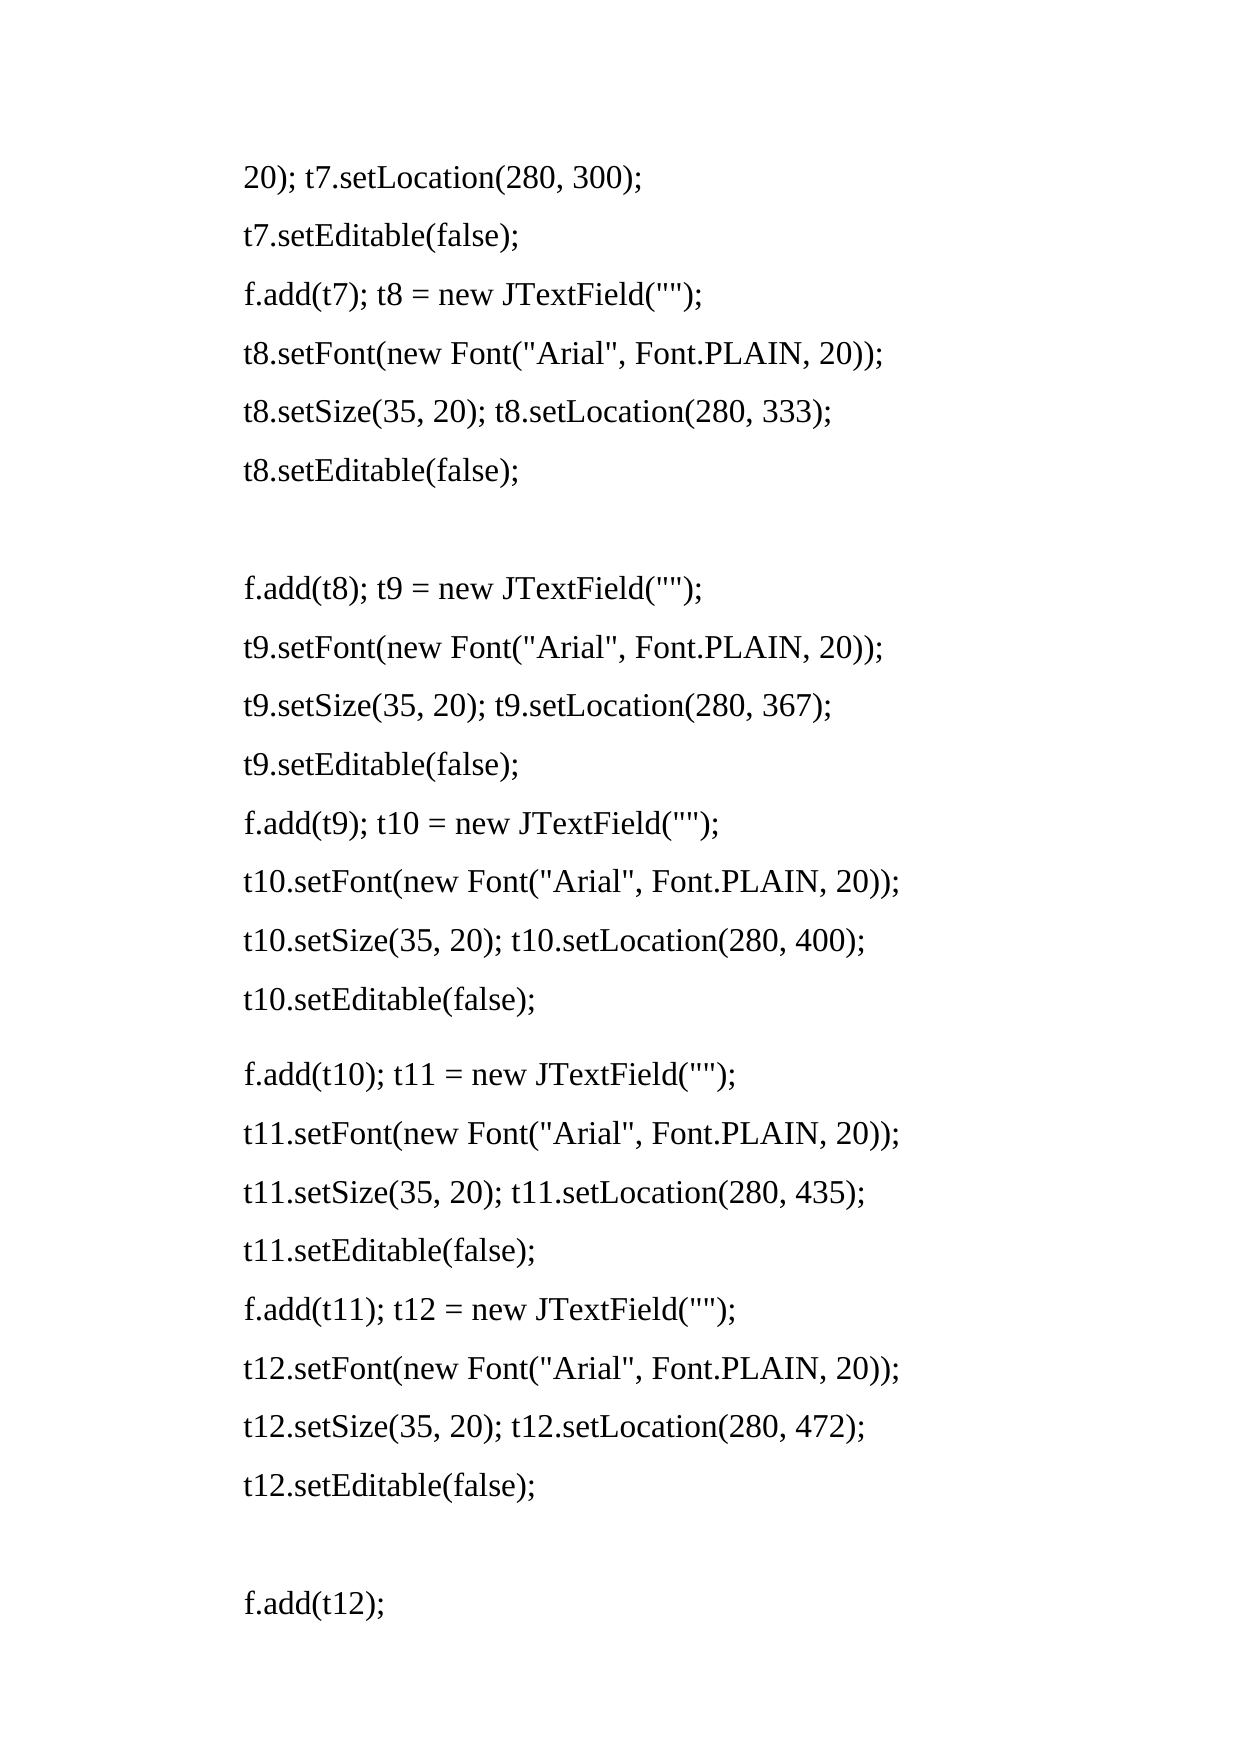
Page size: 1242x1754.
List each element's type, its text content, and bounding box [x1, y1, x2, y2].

text f.add(t11); t12 = new JTextField(""); t12.setFont(new Font("Arial", Font.PLAIN, 20)); t12.setSize(35, 20); t12.setLocation(280, 472); t12.setEditable(false); [243, 1289, 902, 1503]
text f.add(t7); t8 = new JTextField(""); t8.setFont(new Font("Arial", Font.PLAIN, 20)); t8.setSize(35, 20); t8.setLocation(280, 333); t8.setEditable(false); [243, 274, 887, 489]
text f.add(t8); t9 = new JTextField(""); t9.setFont(new Font("Arial", Font.PLAIN, 20)); t9.setSize(35, 20); t9.setLocation(280, 367); t9.setEditable(false); [243, 568, 887, 783]
text f.add(t10); t11 = new JTextField(""); t11.setFont(new Font("Arial", Font.PLAIN, 20)); t11.setSize(35, 20); t11.setLocation(280, 435); t11.setEditable(false); [243, 1055, 901, 1269]
text f.add(t12); [243, 1583, 887, 1622]
text f.add(t9); t10 = new JTextField(""); t10.setFont(new Font("Arial", Font.PLAIN, 20)); t10.setSize(35, 20); t10.setLocation(280, 400); t10.setEditable(false); [243, 803, 902, 1017]
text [243, 157, 887, 254]
